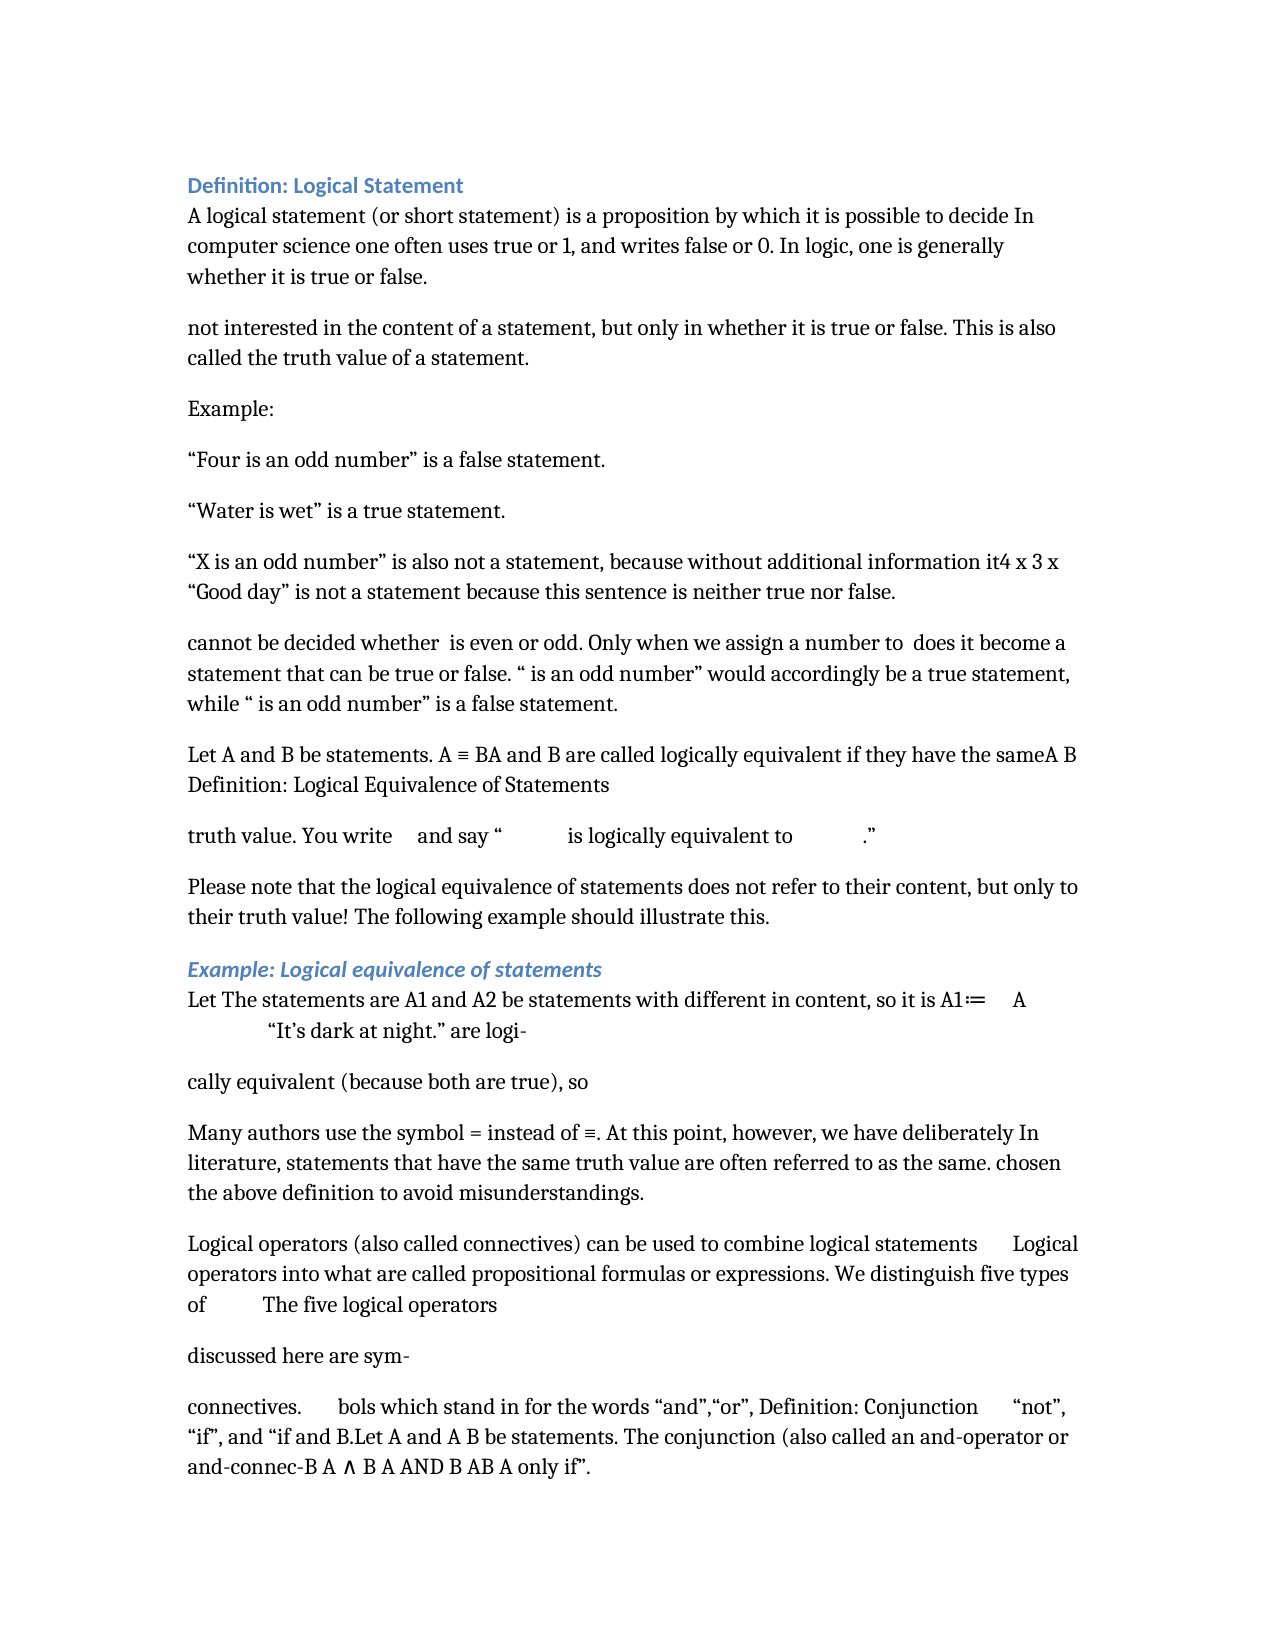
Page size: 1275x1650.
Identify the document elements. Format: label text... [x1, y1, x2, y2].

text Logical operators (also called connectives) can be used to combine logical statements Logical operators into what are called propositional formulas or expressions. We distinguish five types of The five logical operators [187, 1231, 1087, 1318]
text “Four is an odd number” is a false statement. [187, 447, 1087, 473]
text connectives. bols which stand in for the words “and”,“or”, Definition: Conjunction “not”, “if”, and “if and B.Let A and A B be statements. The conjunction (also called an and-operator or and-connec-B A ∧ B A AND B AB A only if”. [187, 1393, 1087, 1480]
text “X is an odd number” is also not a statement, because without additional information it4 x 3 x “Good day” is not a statement because this sentence is neither true nor false. [187, 549, 1087, 605]
text cannot be decided whether is even or odd. Only when we assign a number to does it become a statement that can be true or false. “ is an odd number” would accordingly be a true statement, while “ is an odd number” is a false statement. [187, 630, 1087, 717]
text A logical statement (or short statement) is a proposition by which it is possible to decide In computer science one often uses true or 1, and writes false or 0. In logic, one is generally whether it is true or false. [187, 203, 1087, 290]
subtitle Example: Logical equivalence of statements [187, 955, 1087, 983]
text Many authors use the symbol = instead of ≡. At this point, however, we have deliberately In literature, statements that have the same truth value are often referred to as the same. chosen the above definition to avoid misunderstandings. [187, 1119, 1087, 1206]
text not interested in the content of a statement, but only in whether it is true or false. This is also called the truth value of a statement. [187, 314, 1087, 371]
text truth value. You write and say “ is logically equivalent to .” [187, 823, 1087, 849]
text Let The statements are A1 and A2 be statements with different in content, so it is A1≔ A “It’s dark at night.” are logi- [187, 987, 1087, 1044]
text discussed here are sym- [187, 1342, 1087, 1369]
text Please note that the logical equivalence of statements does not refer to their content, but only to their truth value! The following example should illustrate this. [187, 874, 1087, 930]
text “Water is wet” is a true statement. [187, 498, 1087, 524]
text Let A and B be statements. A ≡ BA and B are called logically equivalent if they have the sameA B Definition: Logical Equivalence of Statements [187, 742, 1087, 798]
subtitle Definition: Logical Statement [187, 171, 1087, 199]
text cally equivalent (because both are true), so [187, 1068, 1087, 1095]
text Example: [187, 396, 1087, 422]
